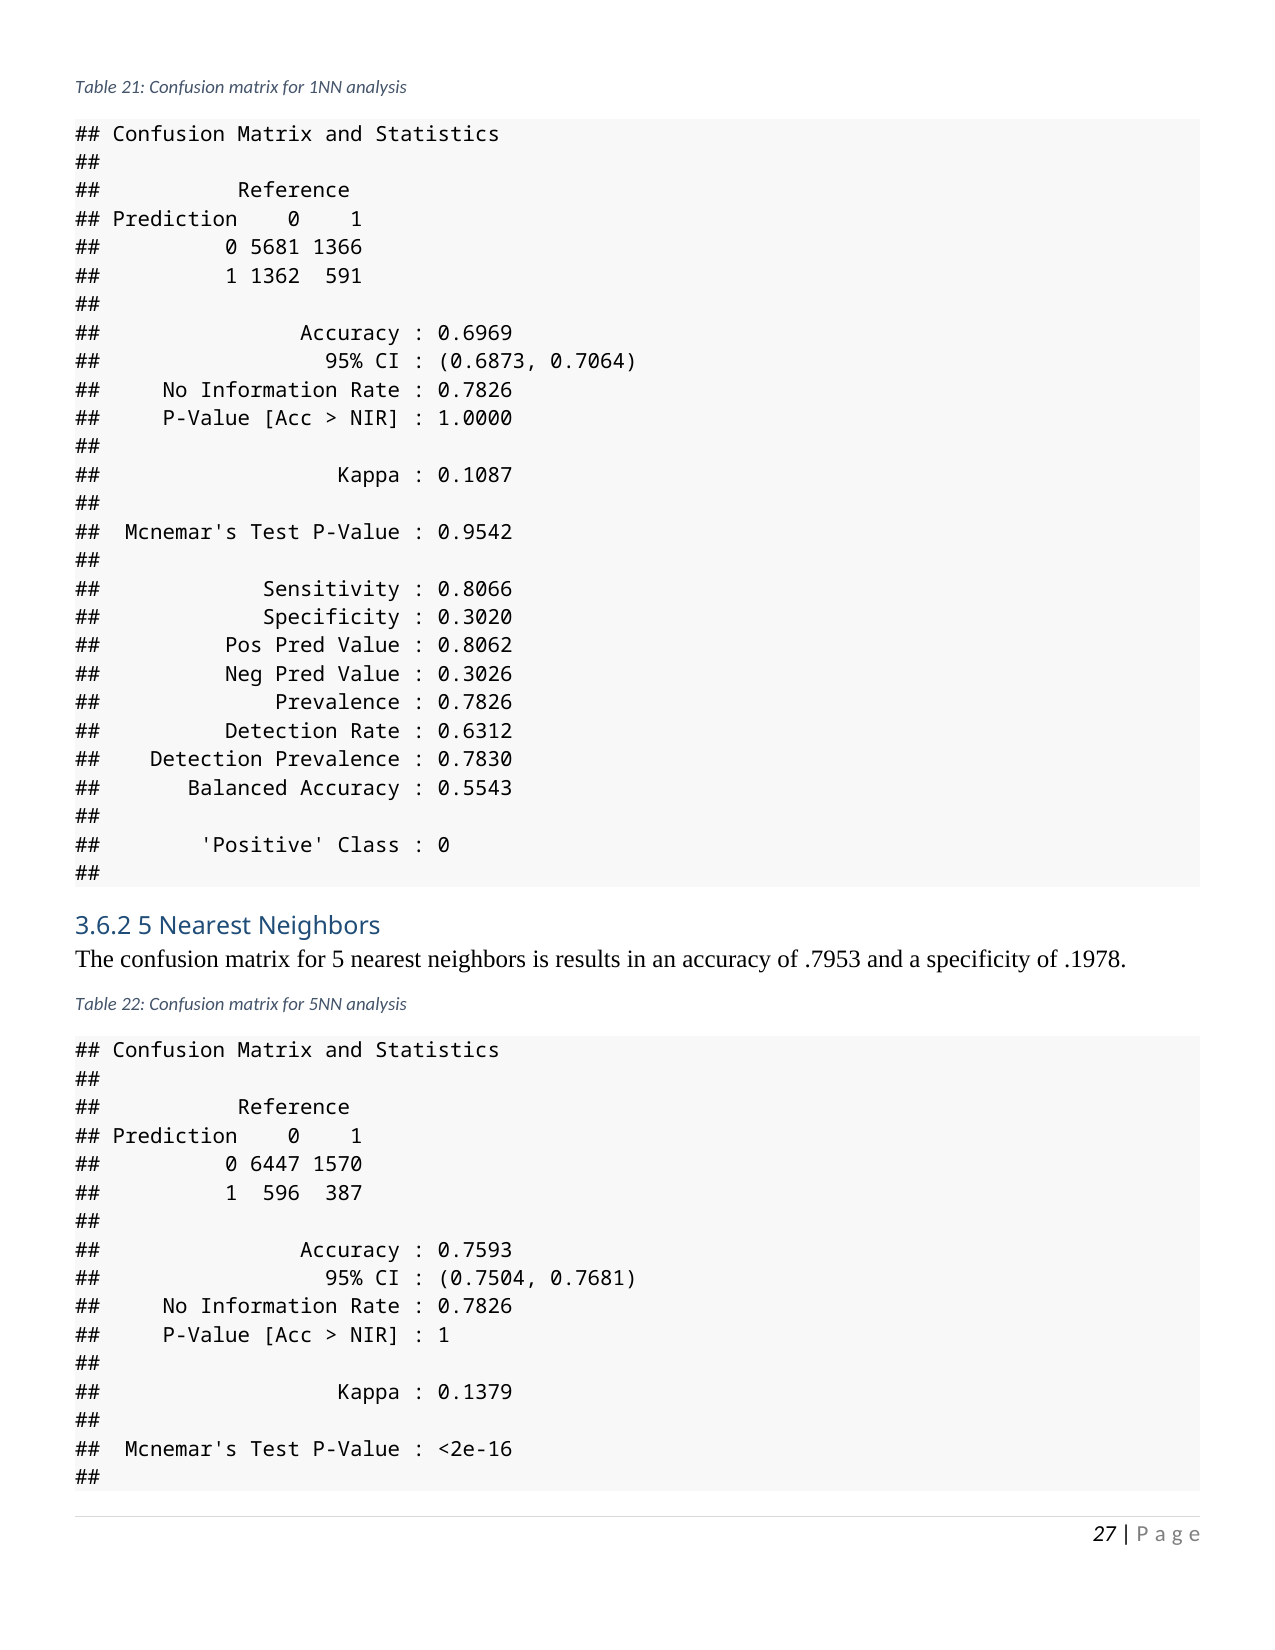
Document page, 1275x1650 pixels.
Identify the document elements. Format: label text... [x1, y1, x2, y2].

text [75, 1036, 1200, 1491]
text The confusion matrix for 5 nearest neighbors is results in an accuracy of .7953 and a specificity of .1978. [75, 944, 1200, 973]
subtitle 3.6.2 5 Nearest Neighbors [75, 907, 1200, 941]
text Table 21: Confusion matrix for 1NN analysis [75, 75, 1200, 98]
text Table 22: Confusion matrix for 5NN analysis [75, 992, 1200, 1015]
text ## Confusion Matrix and Statistics ## ## Reference ## Prediction 0 1 ## 0 5681 1366 ## 1 1362 591 ## ## Accuracy : 0.6969 ## 95% CI : (0.6873, 0.7064) ## No Information Rate : 0.7826 ## P-Value [Acc > NIR] : 1.0000 ## ## Kappa : 0.1087 ## ## Mcnemar's Test P-Value : 0.9542 ## ## Sensitivity : 0.8066 ## Specificity : 0.3020 ## Pos Pred Value : 0.8062 ## Neg Pred Value : 0.3026 ## Prevalence : 0.7826 ## Detection Rate : 0.6312 ## Detection Prevalence : 0.7830 ## Balanced Accuracy : 0.5543 ## ## 'Positive' Class : 0 ## [75, 119, 1200, 887]
